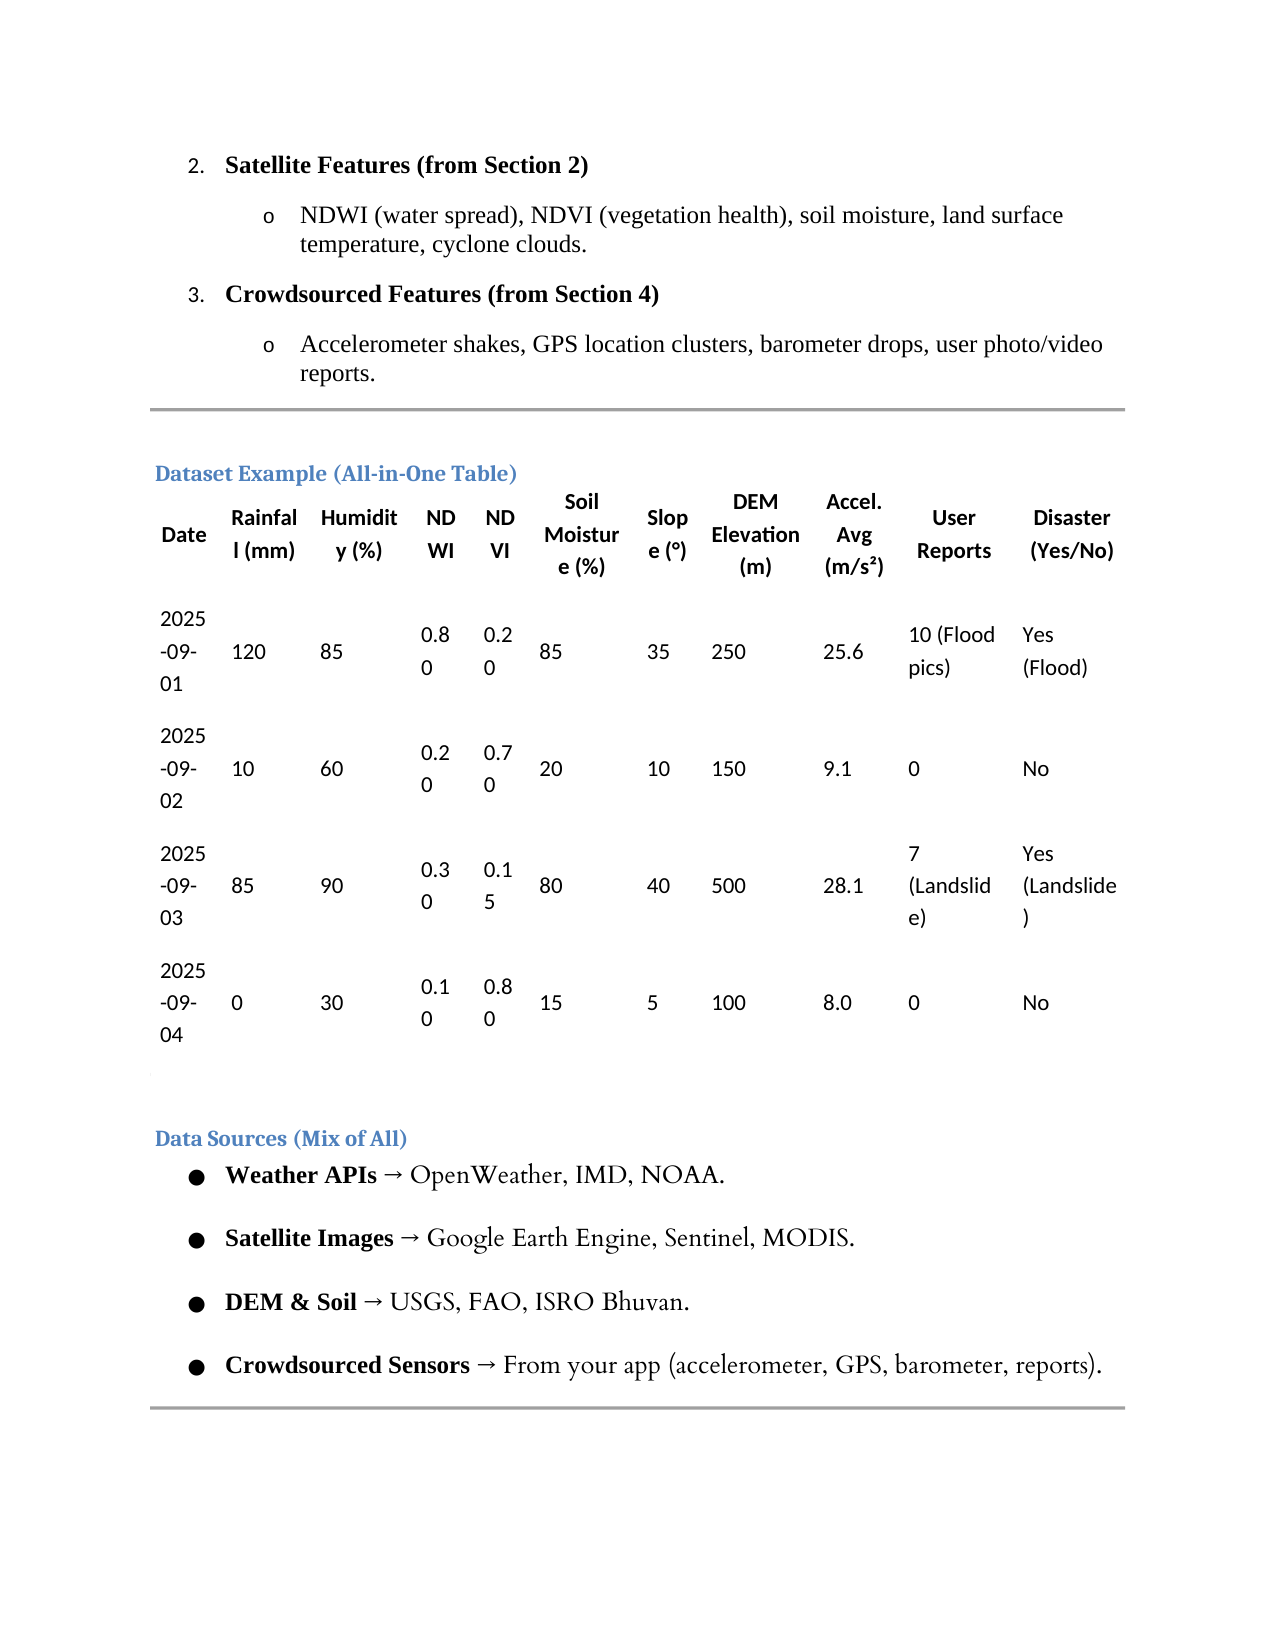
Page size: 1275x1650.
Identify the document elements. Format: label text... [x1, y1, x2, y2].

table_cell 2025-09-02 [149, 722, 220, 839]
list DEM & Soil → USGS, FAO, ISRO Bhuvan. [187, 1279, 1125, 1322]
subtitle Dataset Example (All-in-One Table) [150, 461, 1125, 487]
table_header Disaster (Yes/No) [1011, 488, 1133, 604]
table_cell 0.10 [410, 956, 472, 1073]
list NDWI (water spread), NDVI (vegetation health), soil moisture, land surface temperature, cyclone clouds. [262, 200, 1125, 258]
list Satellite Features (from Section 2) [187, 150, 1125, 179]
list Crowdsourced Sensors → From your app (accelerometer, GPS, barometer, reports). [187, 1343, 1125, 1386]
table_cell 0 [897, 722, 1011, 839]
table_header NDVI [472, 488, 528, 604]
list Accelerometer shakes, GPS location clusters, barometer drops, user photo/video reports. [262, 329, 1125, 387]
subtitle Data Sources (Mix of All) [150, 1126, 1125, 1152]
table_cell 30 [309, 956, 409, 1073]
table_header Accel. Avg (m/s²) [812, 488, 897, 604]
table_cell 7 (Landslide) [897, 839, 1011, 956]
table_cell 15 [528, 956, 635, 1073]
table_cell 85 [309, 605, 409, 722]
table_cell 0.20 [410, 722, 472, 839]
table_cell 35 [635, 605, 700, 722]
table_cell 60 [309, 722, 409, 839]
table_cell 2025-09-03 [149, 839, 220, 956]
table_header Soil Moisture (%) [528, 488, 635, 604]
table_header Humidity (%) [309, 488, 409, 604]
table_cell 0.15 [472, 839, 528, 956]
table_cell 85 [220, 839, 309, 956]
table_cell 9.1 [812, 722, 897, 839]
table_cell 10 [220, 722, 309, 839]
table_cell 10 (Flood pics) [897, 605, 1011, 722]
table_header NDWI [410, 488, 472, 604]
table_cell 0.30 [410, 839, 472, 956]
table_cell Yes (Flood) [1011, 605, 1133, 722]
table_cell 20 [528, 722, 635, 839]
table_cell 5 [635, 956, 700, 1073]
table_cell 0 [220, 956, 309, 1073]
table_cell 120 [220, 605, 309, 722]
table_cell 0.80 [410, 605, 472, 722]
table_cell 80 [528, 839, 635, 956]
table_header Rainfall (mm) [220, 488, 309, 604]
table_header Date [149, 488, 220, 604]
table_cell 40 [635, 839, 700, 956]
table_cell No [1011, 722, 1133, 839]
table_cell 25.6 [812, 605, 897, 722]
table_cell 2025-09-01 [149, 605, 220, 722]
table_cell No [1011, 956, 1133, 1073]
table_cell 100 [700, 956, 812, 1073]
list Crowdsourced Features (from Section 4) [187, 279, 1125, 308]
table_cell 10 [635, 722, 700, 839]
table_cell 0.20 [472, 605, 528, 722]
list Satellite Images → Google Earth Engine, Sentinel, MODIS. [187, 1216, 1125, 1258]
table_cell 90 [309, 839, 409, 956]
table_cell 150 [700, 722, 812, 839]
table_cell 0.80 [472, 956, 528, 1073]
table_cell 0 [897, 956, 1011, 1073]
list Weather APIs → OpenWeather, IMD, NOAA. [187, 1152, 1125, 1195]
table_cell 28.1 [812, 839, 897, 956]
table_cell 2025-09-04 [149, 956, 220, 1073]
table_cell Yes (Landslide) [1011, 839, 1133, 956]
table_cell 85 [528, 605, 635, 722]
table_cell 0.70 [472, 722, 528, 839]
table_header Slope (°) [635, 488, 700, 604]
table_header User Reports [897, 488, 1011, 604]
table_cell 250 [700, 605, 812, 722]
table_header DEM Elevation (m) [700, 488, 812, 604]
table_cell 8.0 [812, 956, 897, 1073]
table_cell 500 [700, 839, 812, 956]
